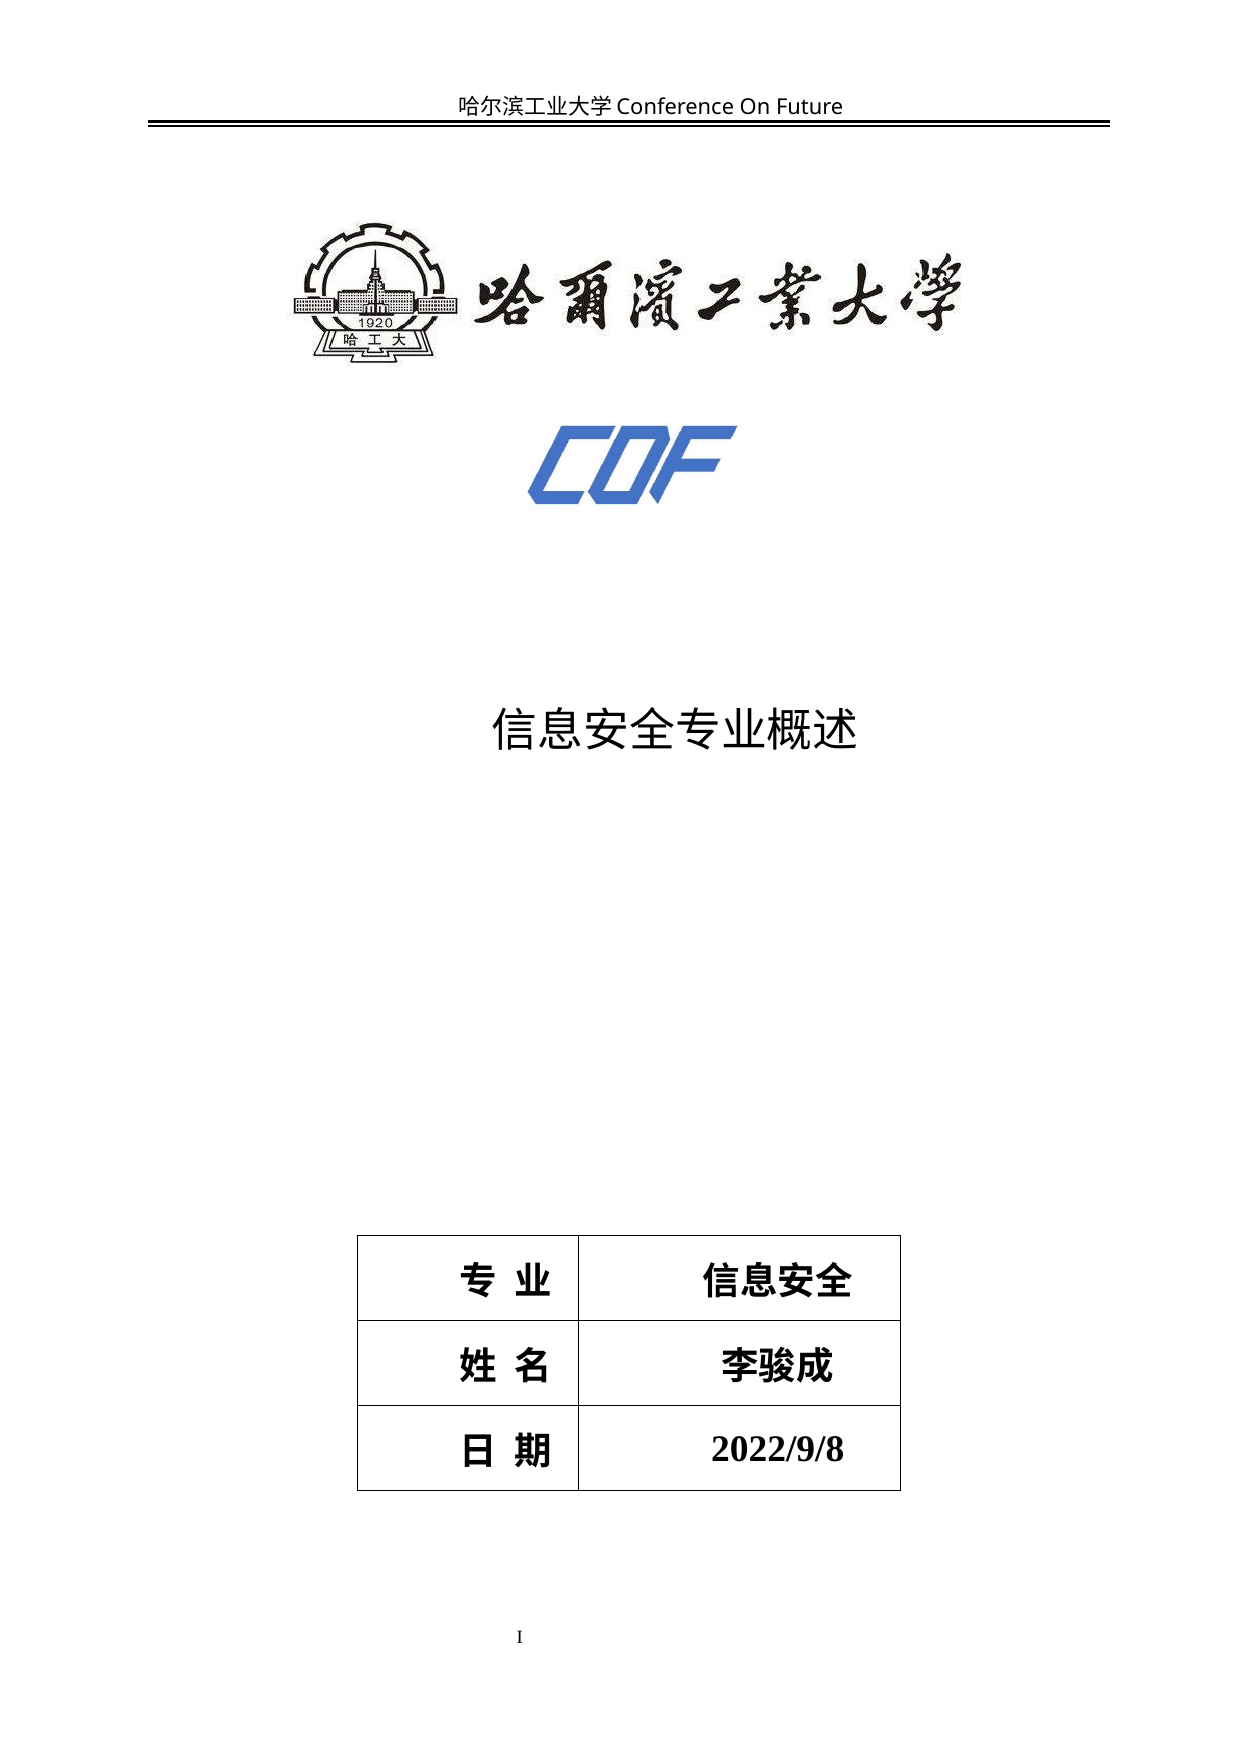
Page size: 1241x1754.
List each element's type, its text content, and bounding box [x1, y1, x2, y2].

table_header 专 业 [358, 1236, 578, 1320]
text 信息安全专业概述 [148, 678, 1110, 776]
table_cell 姓 名 [358, 1321, 578, 1405]
table_cell 李骏成 [579, 1321, 900, 1405]
table_header 信息安全 [579, 1236, 900, 1320]
table_cell 日 期 [358, 1406, 578, 1489]
picture [255, 197, 1001, 567]
table_cell 2022/9/8 [579, 1406, 900, 1489]
